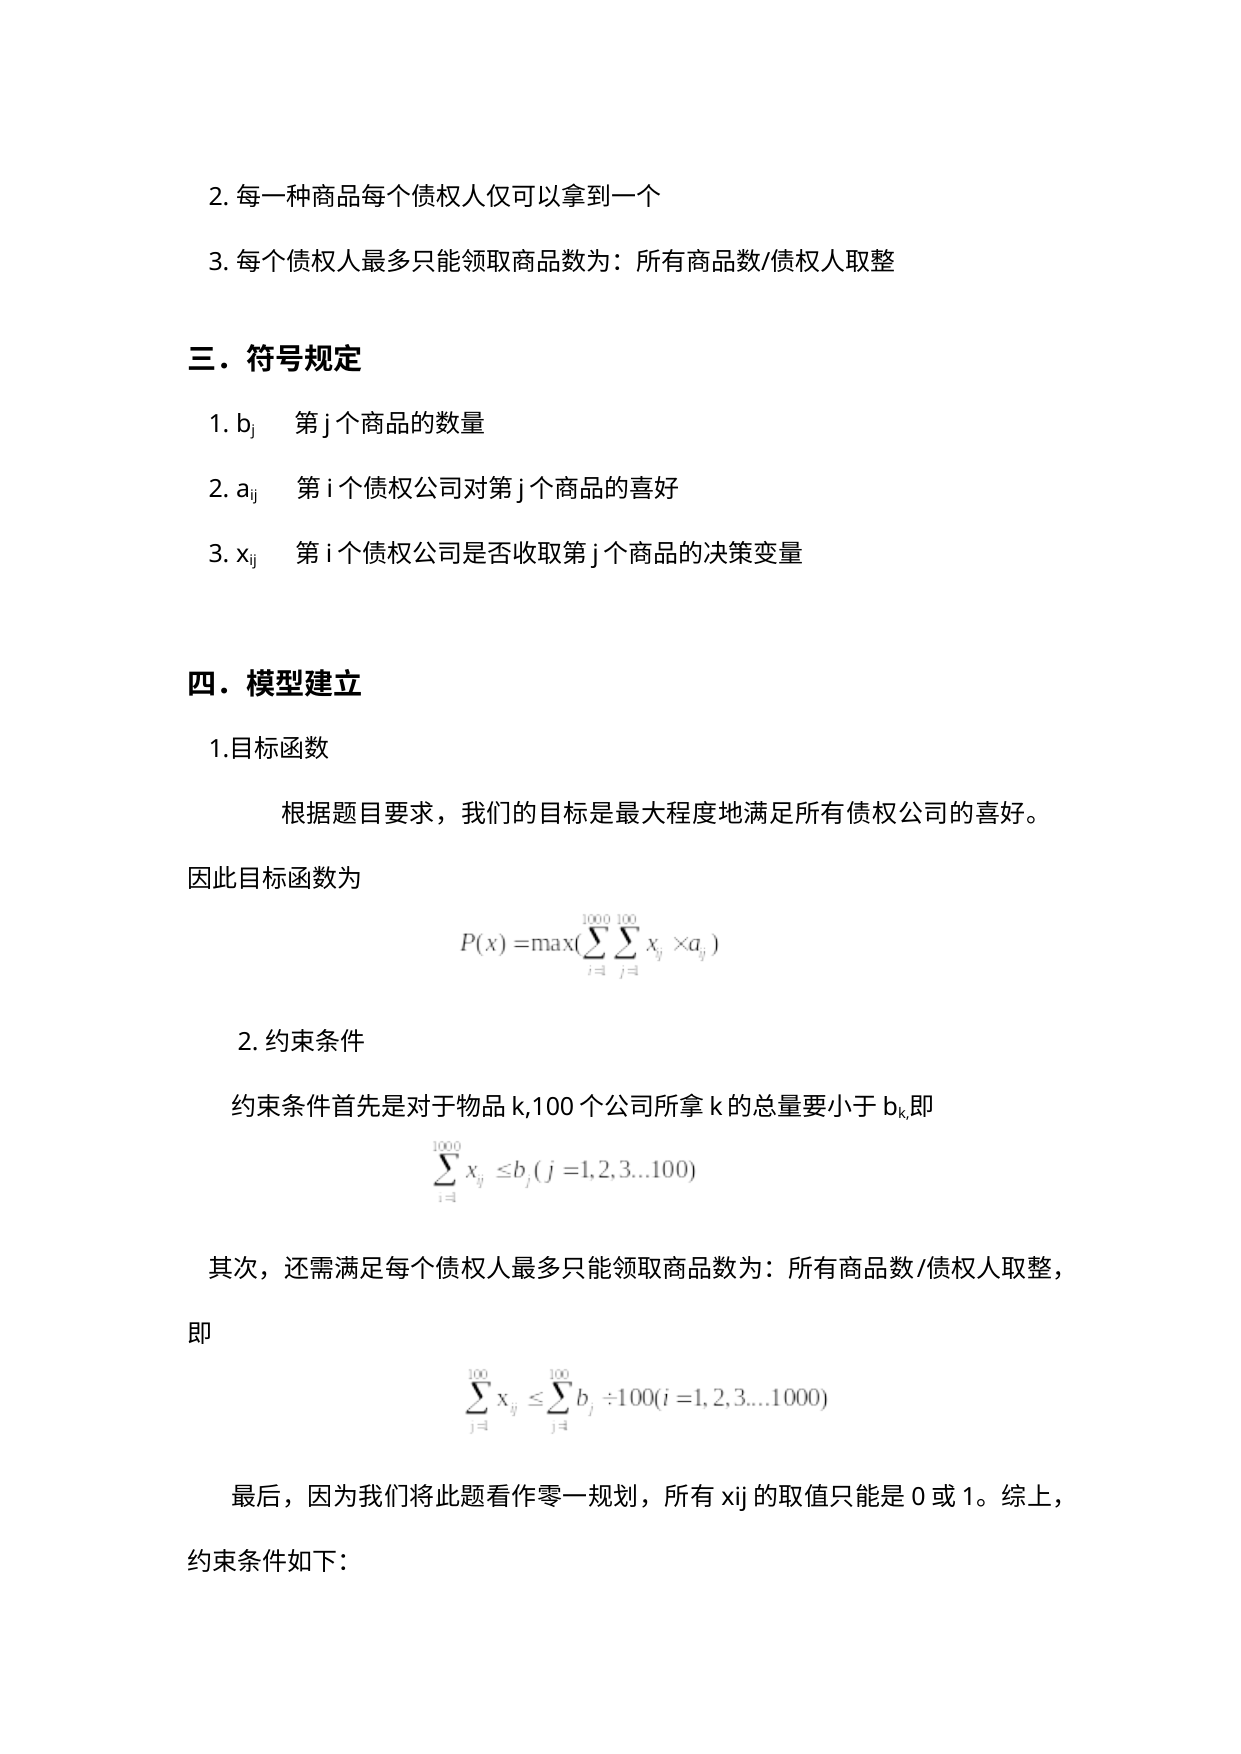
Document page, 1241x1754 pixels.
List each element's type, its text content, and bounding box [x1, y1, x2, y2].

text 2. aij 第i个债权公司对第j个商品的喜好 [187, 454, 1053, 519]
text 其次，还需满足每个债权人最多只能领取商品数为：所有商品数/债权人取整，即 [187, 1234, 1053, 1364]
text 根据题目要求，我们的目标是最大程度地满足所有债权公司的喜好。因此目标函数为 [187, 779, 1053, 909]
text 2. 每一种商品每个债权人仅可以拿到一个 [187, 162, 1053, 227]
text 3. 每个债权人最多只能领取商品数为：所有商品数/债权人取整 [187, 227, 1053, 292]
list 三．符号规定 [187, 324, 1053, 389]
text 1.目标函数 [187, 714, 1053, 779]
list 约束条件首先是对于物品k,100个公司所拿k的总量要小于bk,即 [187, 1072, 1053, 1137]
text 3. xij 第i个债权公司是否收取第j个商品的决策变量 [187, 519, 1053, 584]
list 约束条件 [187, 1007, 1053, 1072]
list 四．模型建立 [187, 649, 1053, 714]
text 1. bj 第j个商品的数量 [187, 389, 1053, 454]
list 最后，因为我们将此题看作零一规划，所有xij的取值只能是0或1。综上，约束条件如下： [187, 1462, 1053, 1592]
